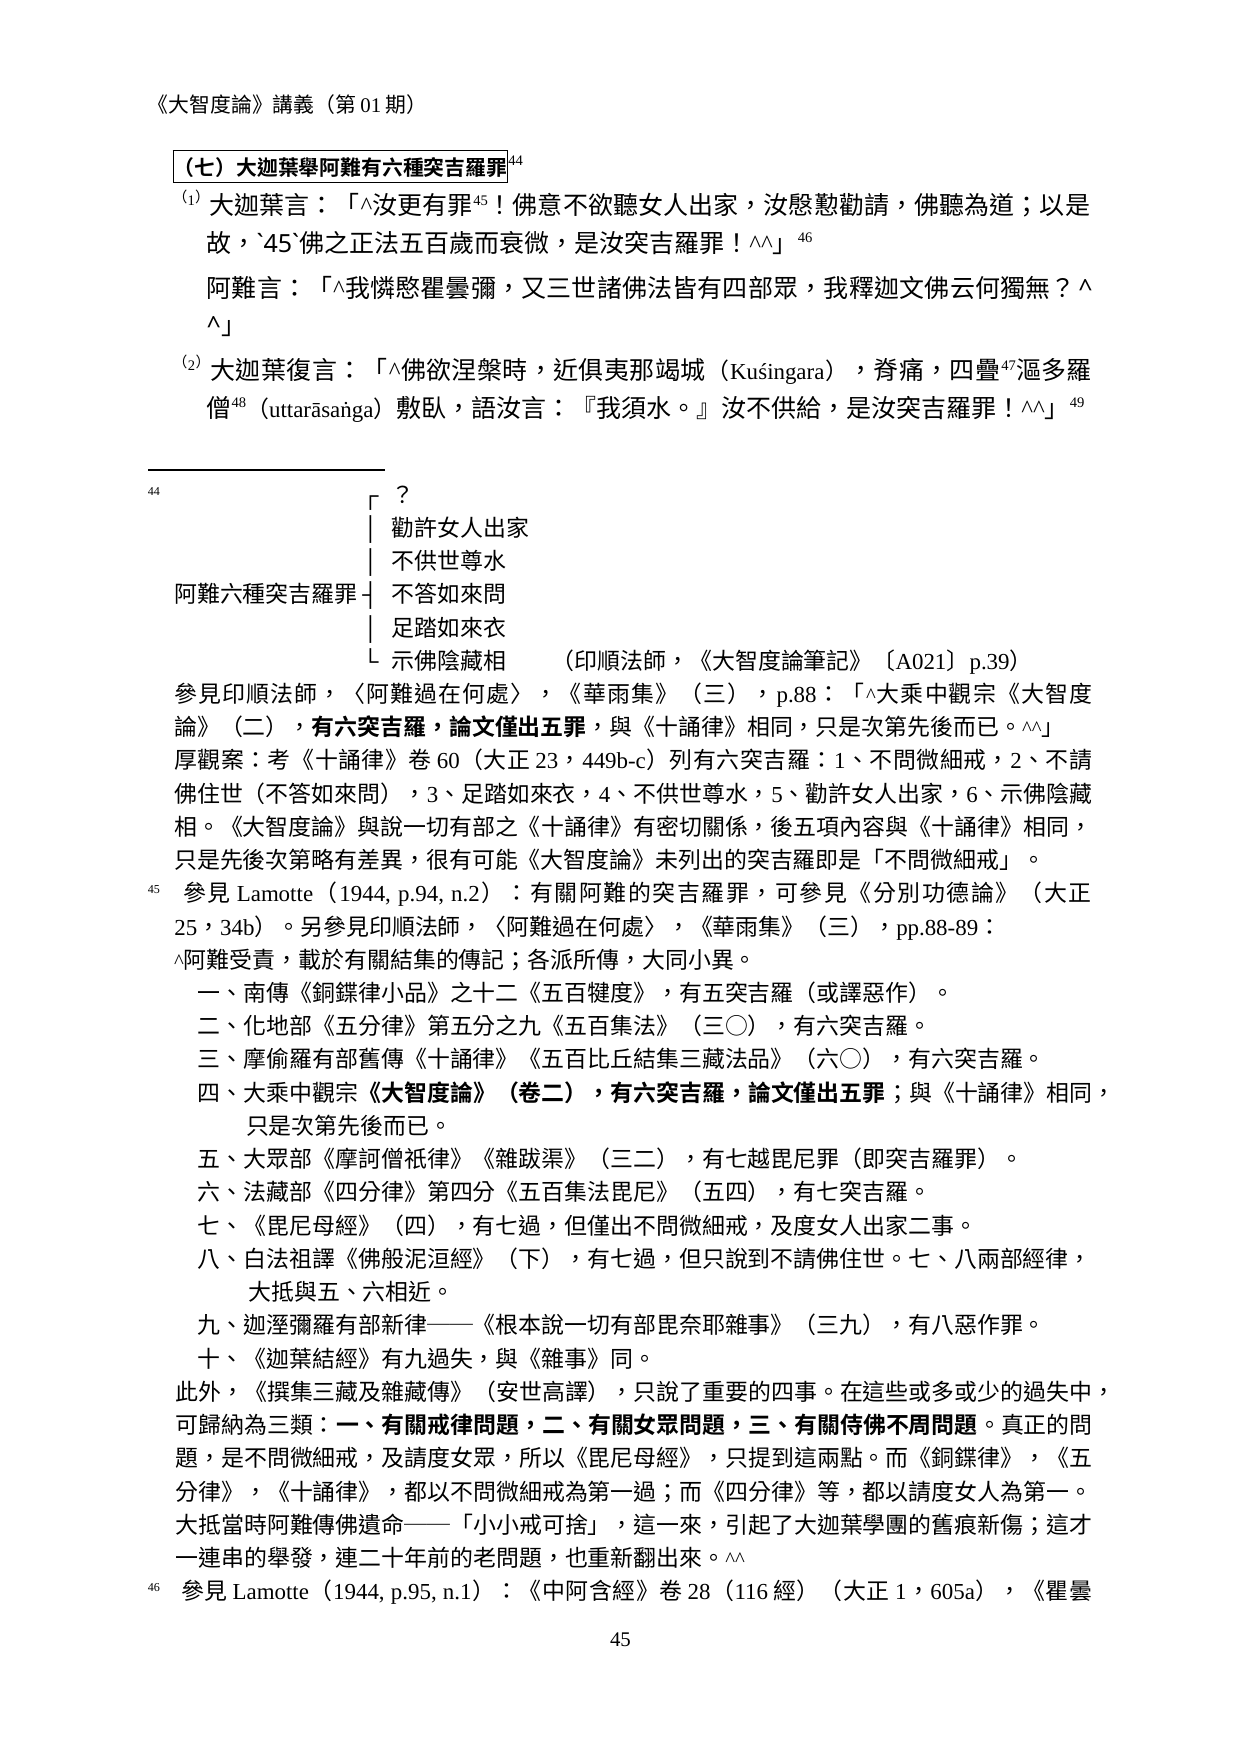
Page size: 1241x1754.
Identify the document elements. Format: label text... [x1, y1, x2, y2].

text （七）大迦葉舉阿難有六種突吉羅罪 [173, 148, 1092, 185]
text 阿難言：「^我憐愍瞿曇彌，又三世諸佛法皆有四部眾，我釋迦文佛云何獨無？^^」 [206, 268, 1092, 343]
text （1）大迦葉言：「^汝更有罪！佛意不欲聽女人出家，汝慇懃勸請，佛聽為道；以是故，`45`佛之正法五百歲而衰微，是汝突吉羅罪！^^」 [173, 185, 1092, 260]
text （2）大迦葉復言：「^佛欲涅槃時，近俱夷那竭城（Kuśingara），脊痛，四疊漚多羅僧（uttarāsaṅga）敷臥，語汝言：『我須水。』汝不供給，是汝突吉羅罪！^^」 [173, 350, 1092, 425]
